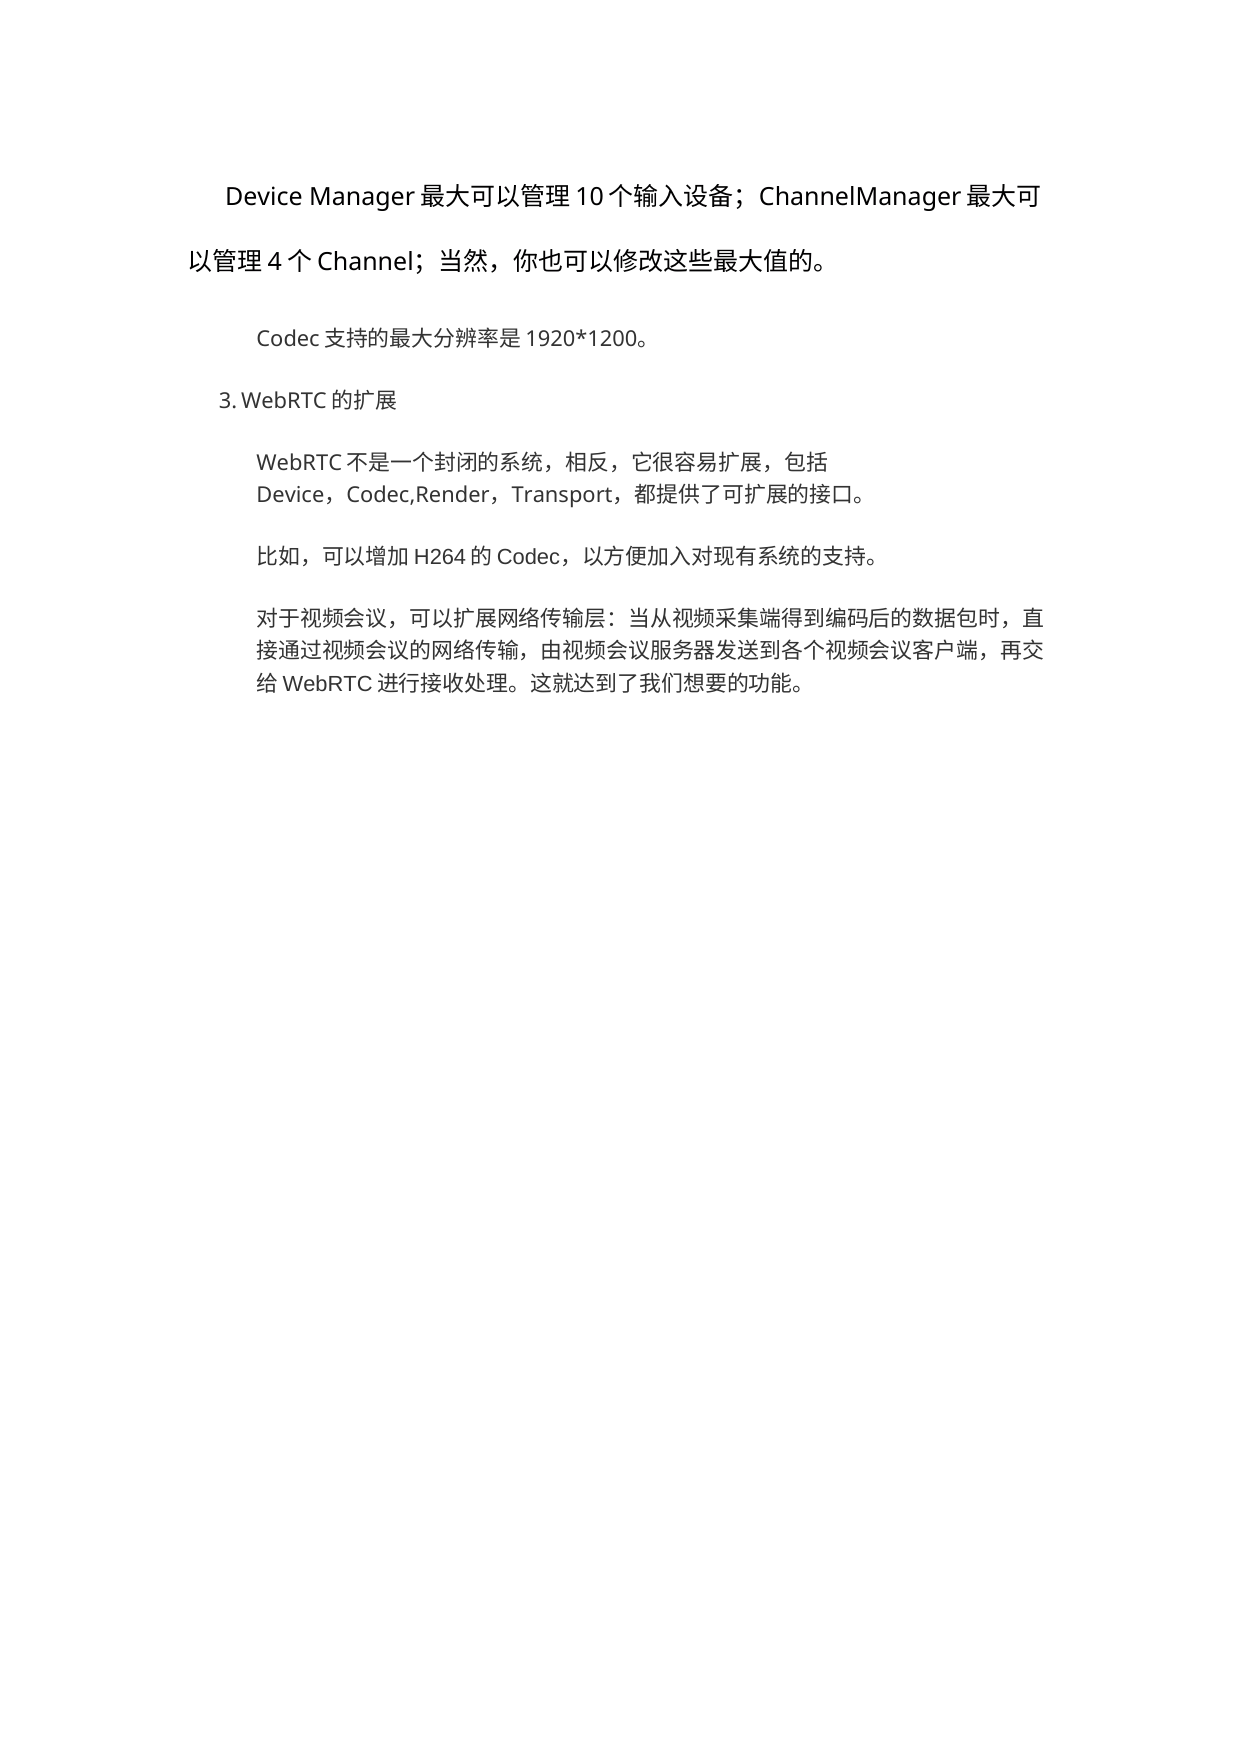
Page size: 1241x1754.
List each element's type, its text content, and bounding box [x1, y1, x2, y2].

text WebRTC不是一个封闭的系统，相反，它很容易扩展，包括Device，Codec,Render，Transport，都提供了可扩展的接口。 [256, 444, 1053, 509]
text Device Manager最大可以管理10个输入设备；ChannelManager最大可以管理4个Channel；当然，你也可以修改这些最大值的。 [187, 162, 1053, 292]
text Codec支持的最大分辨率是1920*1200。 [256, 321, 1053, 354]
text 对于视频会议，可以扩展网络传输层：当从视频采集端得到编码后的数据包时，直接通过视频会议的网络传输，由视频会议服务器发送到各个视频会议客户端，再交给WebRTC进行接收处理。这就达到了我们想要的功能。 [256, 600, 1053, 698]
text 比如，可以增加H264的Codec，以方便加入对现有系统的支持。 [256, 539, 1053, 571]
text 3. WebRTC的扩展 [219, 383, 1053, 415]
